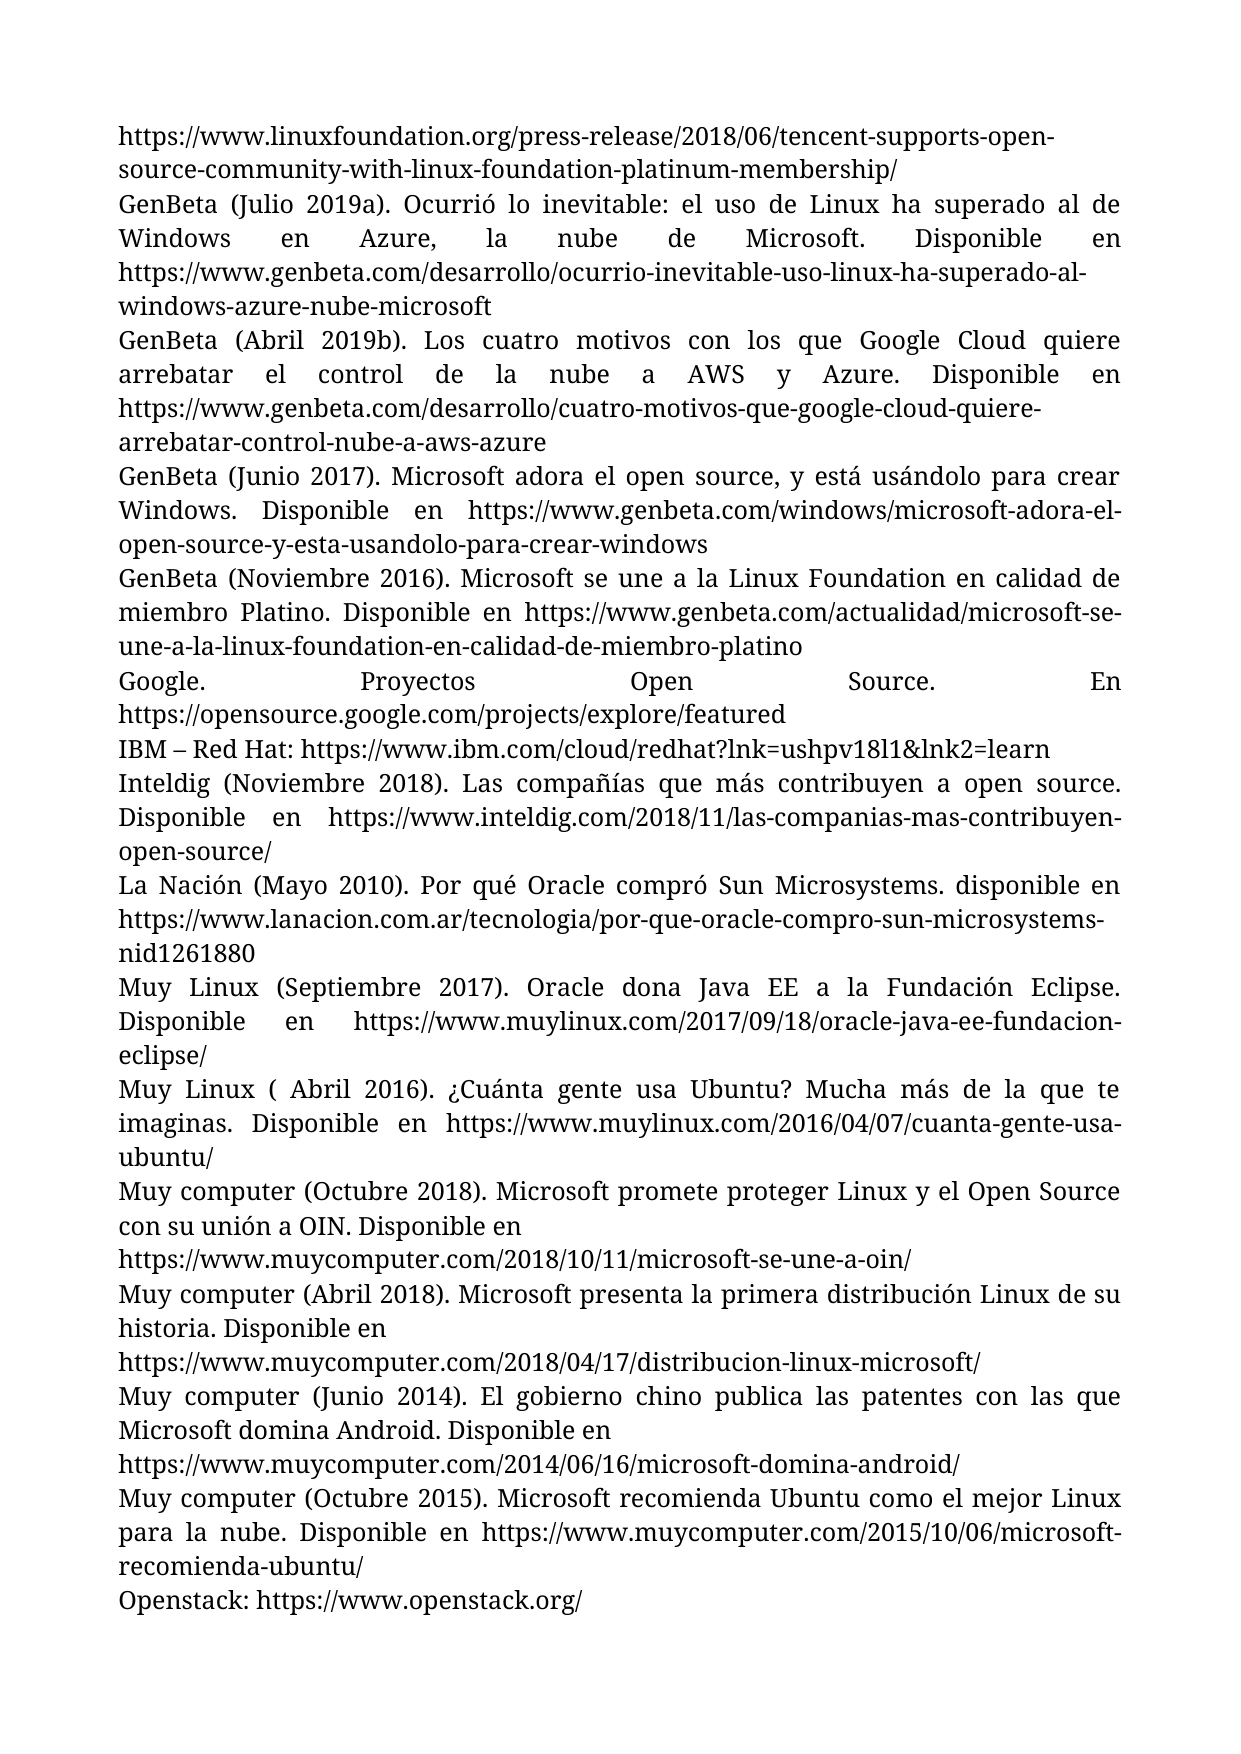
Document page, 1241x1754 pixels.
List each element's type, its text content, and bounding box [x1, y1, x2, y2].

text Muy computer (Octubre 2018). Microsoft promete proteger Linux y el Open Source con su unión a OIN. Disponible en [118, 1174, 1122, 1242]
text IBM – Red Hat: https://www.ibm.com/cloud/redhat?lnk=ushpv18l1&lnk2=learn [118, 731, 1122, 765]
text GenBeta (Abril 2019b). Los cuatro motivos con los que Google Cloud quiere arrebatar el control de la nube a AWS y Azure. Disponible en https://www.genbeta.com/desarrollo/cuatro-motivos-que-google-cloud-quiere-arrebatar-control-nube-a-aws-azure [118, 322, 1122, 459]
text GenBeta (Noviembre 2016). Microsoft se une a la Linux Foundation en calidad de miembro Platino. Disponible en https://www.genbeta.com/actualidad/microsoft-se-une-a-la-linux-foundation-en-calidad-de-miembro-platino [118, 561, 1122, 663]
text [118, 118, 1122, 186]
text Openstack: https://www.openstack.org/ [118, 1583, 1122, 1617]
text Muy Linux ( Abril 2016). ¿Cuánta gente usa Ubuntu? Mucha más de la que te imaginas. Disponible en https://www.muylinux.com/2016/04/07/cuanta-gente-usa-ubuntu/ [118, 1072, 1122, 1174]
text Muy Linux (Septiembre 2017). Oracle dona Java EE a la Fundación Eclipse. Disponible en https://www.muylinux.com/2017/09/18/oracle-java-ee-fundacion-eclipse/ [118, 970, 1122, 1072]
text https://www.muycomputer.com/2018/10/11/microsoft-se-une-a-oin/ [118, 1242, 1122, 1276]
text Google. Proyectos Open Source. En https://opensource.google.com/projects/explore/featured [118, 663, 1122, 731]
text Muy computer (Octubre 2015). Microsoft recomienda Ubuntu como el mejor Linux para la nube. Disponible en https://www.muycomputer.com/2015/10/06/microsoft-recomienda-ubuntu/ [118, 1481, 1122, 1583]
text Inteldig (Noviembre 2018). Las compañías que más contribuyen a open source. Disponible en https://www.inteldig.com/2018/11/las-companias-mas-contribuyen-open-source/ [118, 765, 1122, 867]
text Muy computer (Junio 2014). El gobierno chino publica las patentes con las que Microsoft domina Android. Disponible en [118, 1378, 1122, 1447]
text https://www.muycomputer.com/2014/06/16/microsoft-domina-android/ [118, 1447, 1122, 1481]
text GenBeta (Junio 2017). Microsoft adora el open source, y está usándolo para crear Windows. Disponible en https://www.genbeta.com/windows/microsoft-adora-el-open-source-y-esta-usandolo-para-crear-windows [118, 459, 1122, 561]
text Muy computer (Abril 2018). Microsoft presenta la primera distribución Linux de su historia. Disponible en [118, 1276, 1122, 1344]
text GenBeta (Julio 2019a). Ocurrió lo inevitable: el uso de Linux ha superado al de Windows en Azure, la nube de Microsoft. Disponible en https://www.genbeta.com/desarrollo/ocurrio-inevitable-uso-linux-ha-superado-al-windows-azure-nube-microsoft [118, 186, 1122, 322]
text La Nación (Mayo 2010). Por qué Oracle compró Sun Microsystems. disponible en https://www.lanacion.com.ar/tecnologia/por-que-oracle-compro-sun-microsystems-nid1261880 [118, 867, 1122, 970]
text https://www.muycomputer.com/2018/04/17/distribucion-linux-microsoft/ [118, 1344, 1122, 1378]
